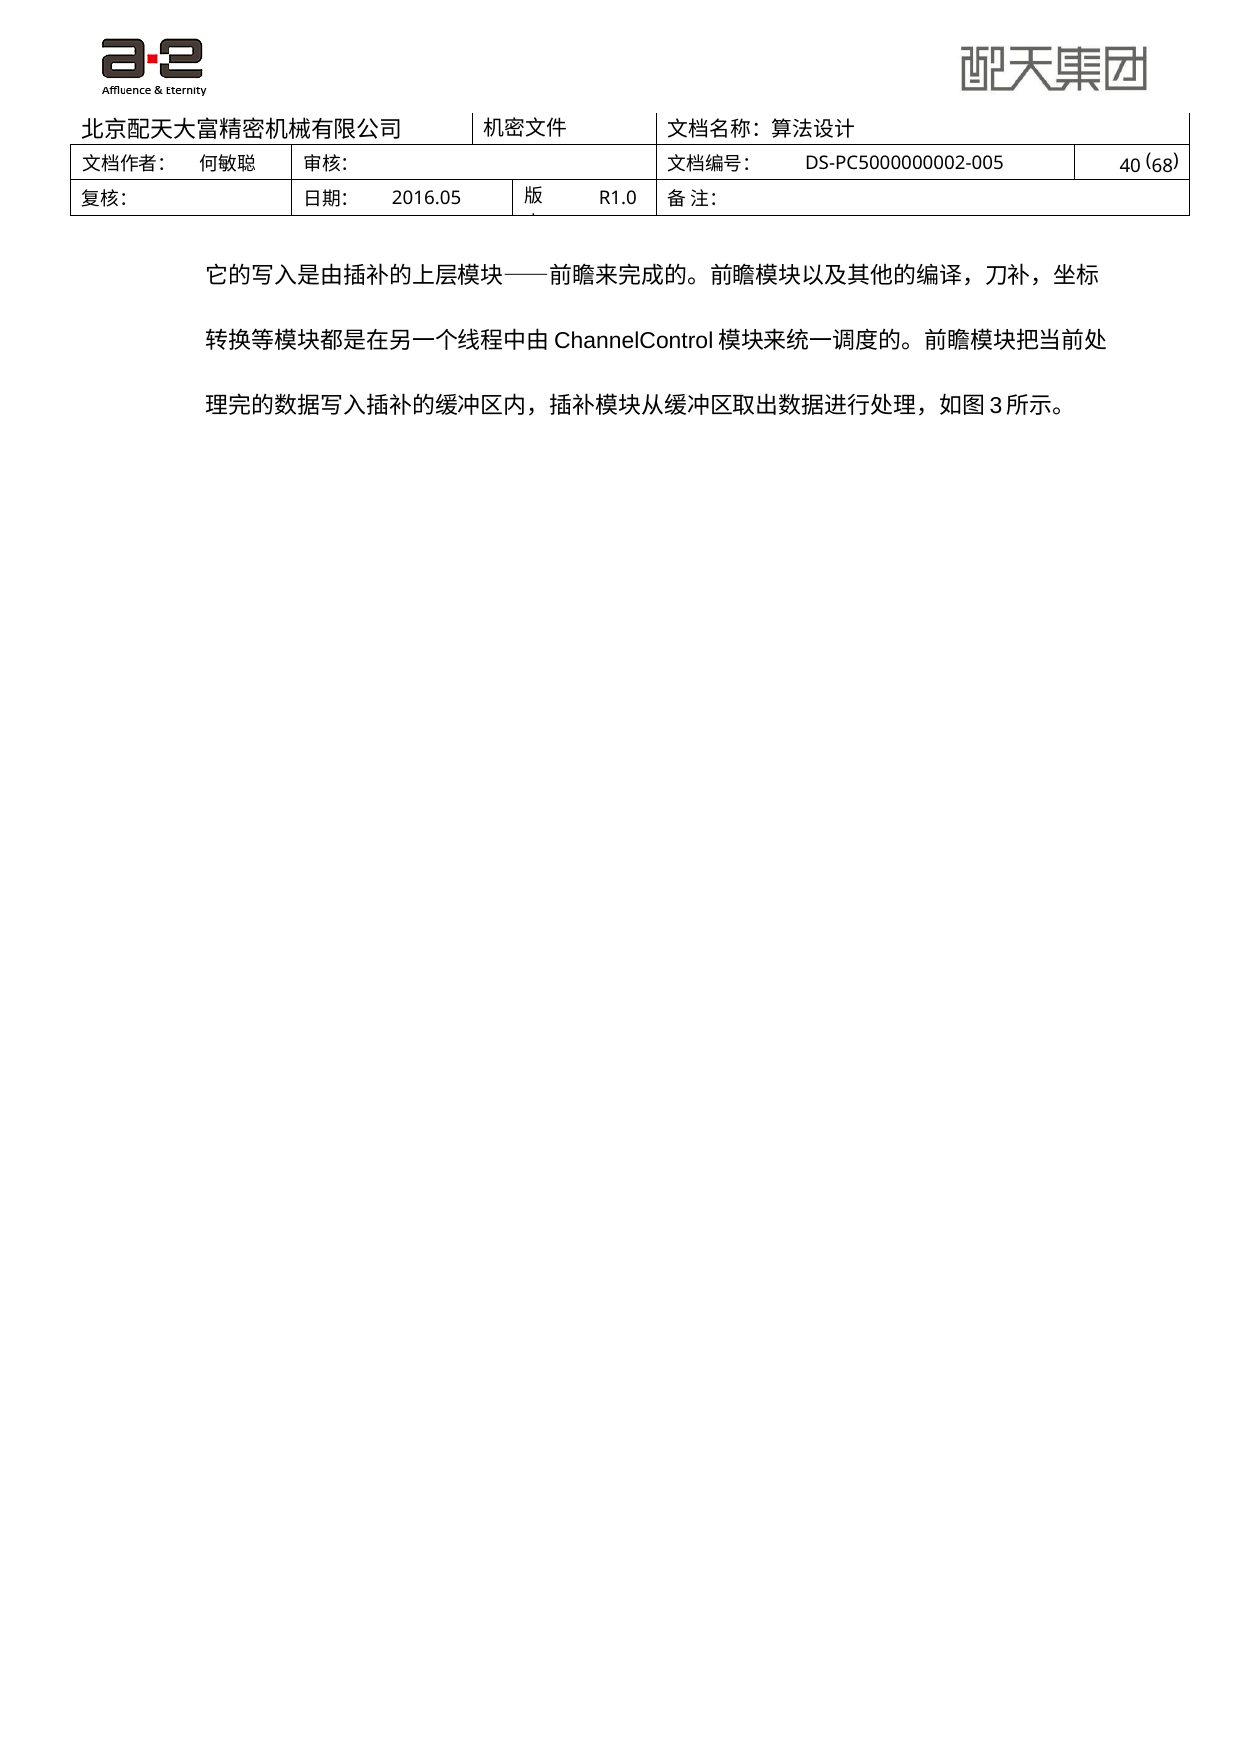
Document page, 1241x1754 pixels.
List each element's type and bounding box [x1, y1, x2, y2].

picture [955, 25, 1179, 113]
text [206, 241, 1122, 436]
picture [81, 25, 212, 108]
